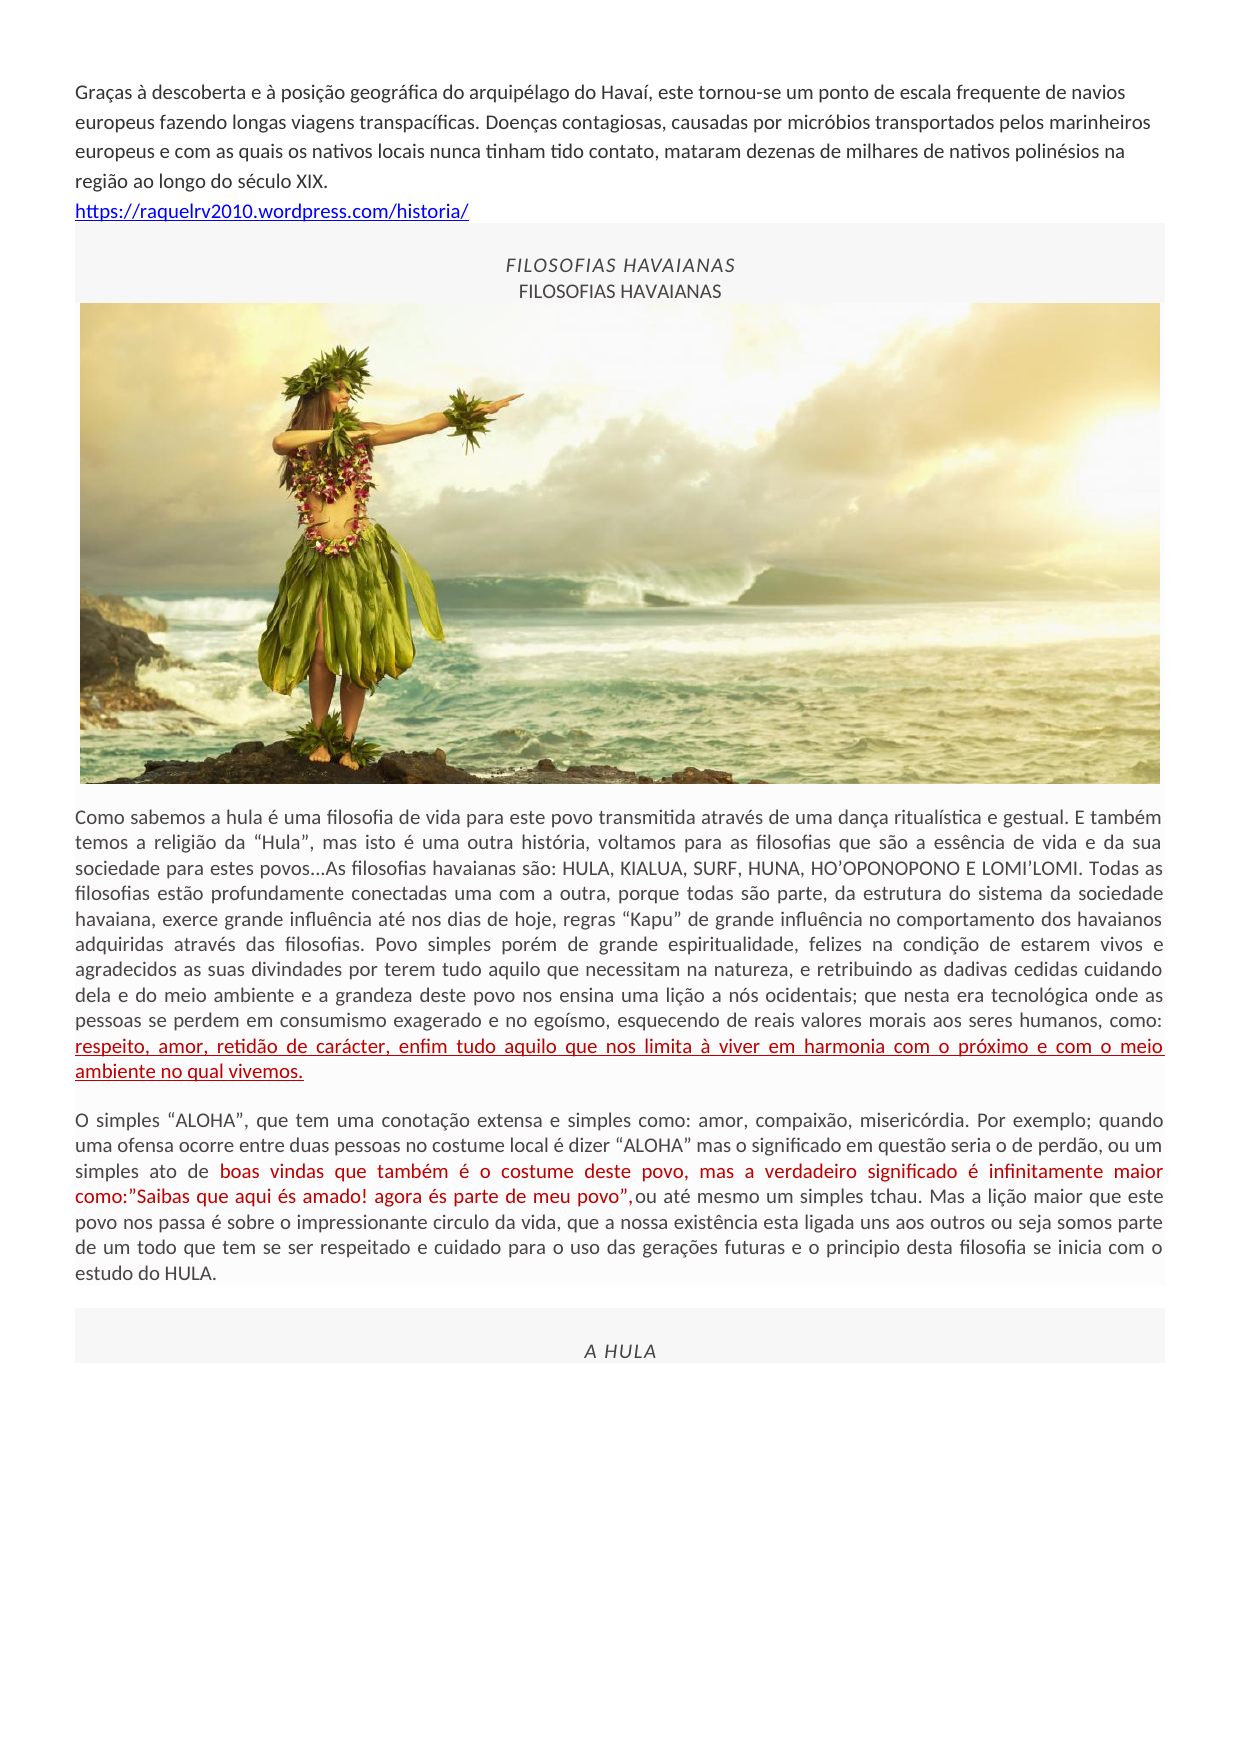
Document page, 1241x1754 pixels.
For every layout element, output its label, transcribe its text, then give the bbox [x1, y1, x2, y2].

text https://raquelrv2010.wordpress.com/historia/ [75, 194, 1165, 223]
subtitle FILOSOFIAS HAVAIANAS [75, 223, 1165, 278]
text O simples “ALOHA”, que tem uma conotação extensa e simples como: amor, compaixão, misericórdia. Por exemplo; quando uma ofensa ocorre entre duas pessoas no costume local é dizer “ALOHA” mas o significado em questão seria o de perdão, ou um simples ato de boas vindas que também é o costume deste povo, mas a verdadeiro significado é infinitamente maior como:”Saibas que aqui és amado! agora és parte de meu povo”,ou até mesmo um simples tchau. Mas a lição maior que este povo nos passa é sobre o impressionante circulo da vida, que a nossa existência esta ligada uns aos outros ou seja somos parte de um todo que tem se ser respeitado e cuidado para o uso das gerações futuras e o principio desta filosofia se inicia com o estudo do HULA. [75, 1107, 1165, 1285]
text A HULA [75, 1308, 1165, 1363]
picture [80, 303, 1160, 784]
text Graças à descoberta e à posição geográfica do arquipélago do Havaí, este tornou-se um ponto de escala frequente de navios europeus fazendo longas viagens transpacíficas. Doenças contagiosas, causadas por micróbios transportados pelos marinheiros europeus e com as quais os nativos locais nunca tinham tido contato, mataram dezenas de milhares de nativos polinésios na região ao longo do século XIX. [75, 75, 1165, 194]
text FILOSOFIAS HAVAIANAS [75, 278, 1165, 303]
text Como sabemos a hula é uma filosofia de vida para este povo transmitida através de uma dança ritualística e gestual. E também temos a religião da “Hula”, mas isto é uma outra história, voltamos para as filosofias que são a essência de vida e da sua sociedade para estes povos...As filosofias havaianas são: HULA, KIALUA, SURF, HUNA, HO’OPONOPONO E LOMI’LOMI. Todas as filosofias estão profundamente conectadas uma com a outra, porque todas são parte, da estrutura do sistema da sociedade havaiana, exerce grande influência até nos dias de hoje, regras “Kapu” de grande influência no comportamento dos havaianos adquiridas através das filosofias. Povo simples porém de grande espiritualidade, felizes na condição de estarem vivos e agradecidos as suas divindades por terem tudo aquilo que necessitam na natureza, e retribuindo as dadivas cedidas cuidando dela e do meio ambiente e a grandeza deste povo nos ensina uma lição a nós ocidentais; que nesta era tecnológica onde as pessoas se perdem em consumismo exagerado e no egoísmo, esquecendo de reais valores morais aos seres humanos, como: respeito, amor, retidão de carácter, enfim tudo aquilo que nos limita à viver em harmonia com o próximo e com o meio ambiente no qual vivemos. [75, 804, 1165, 1055]
